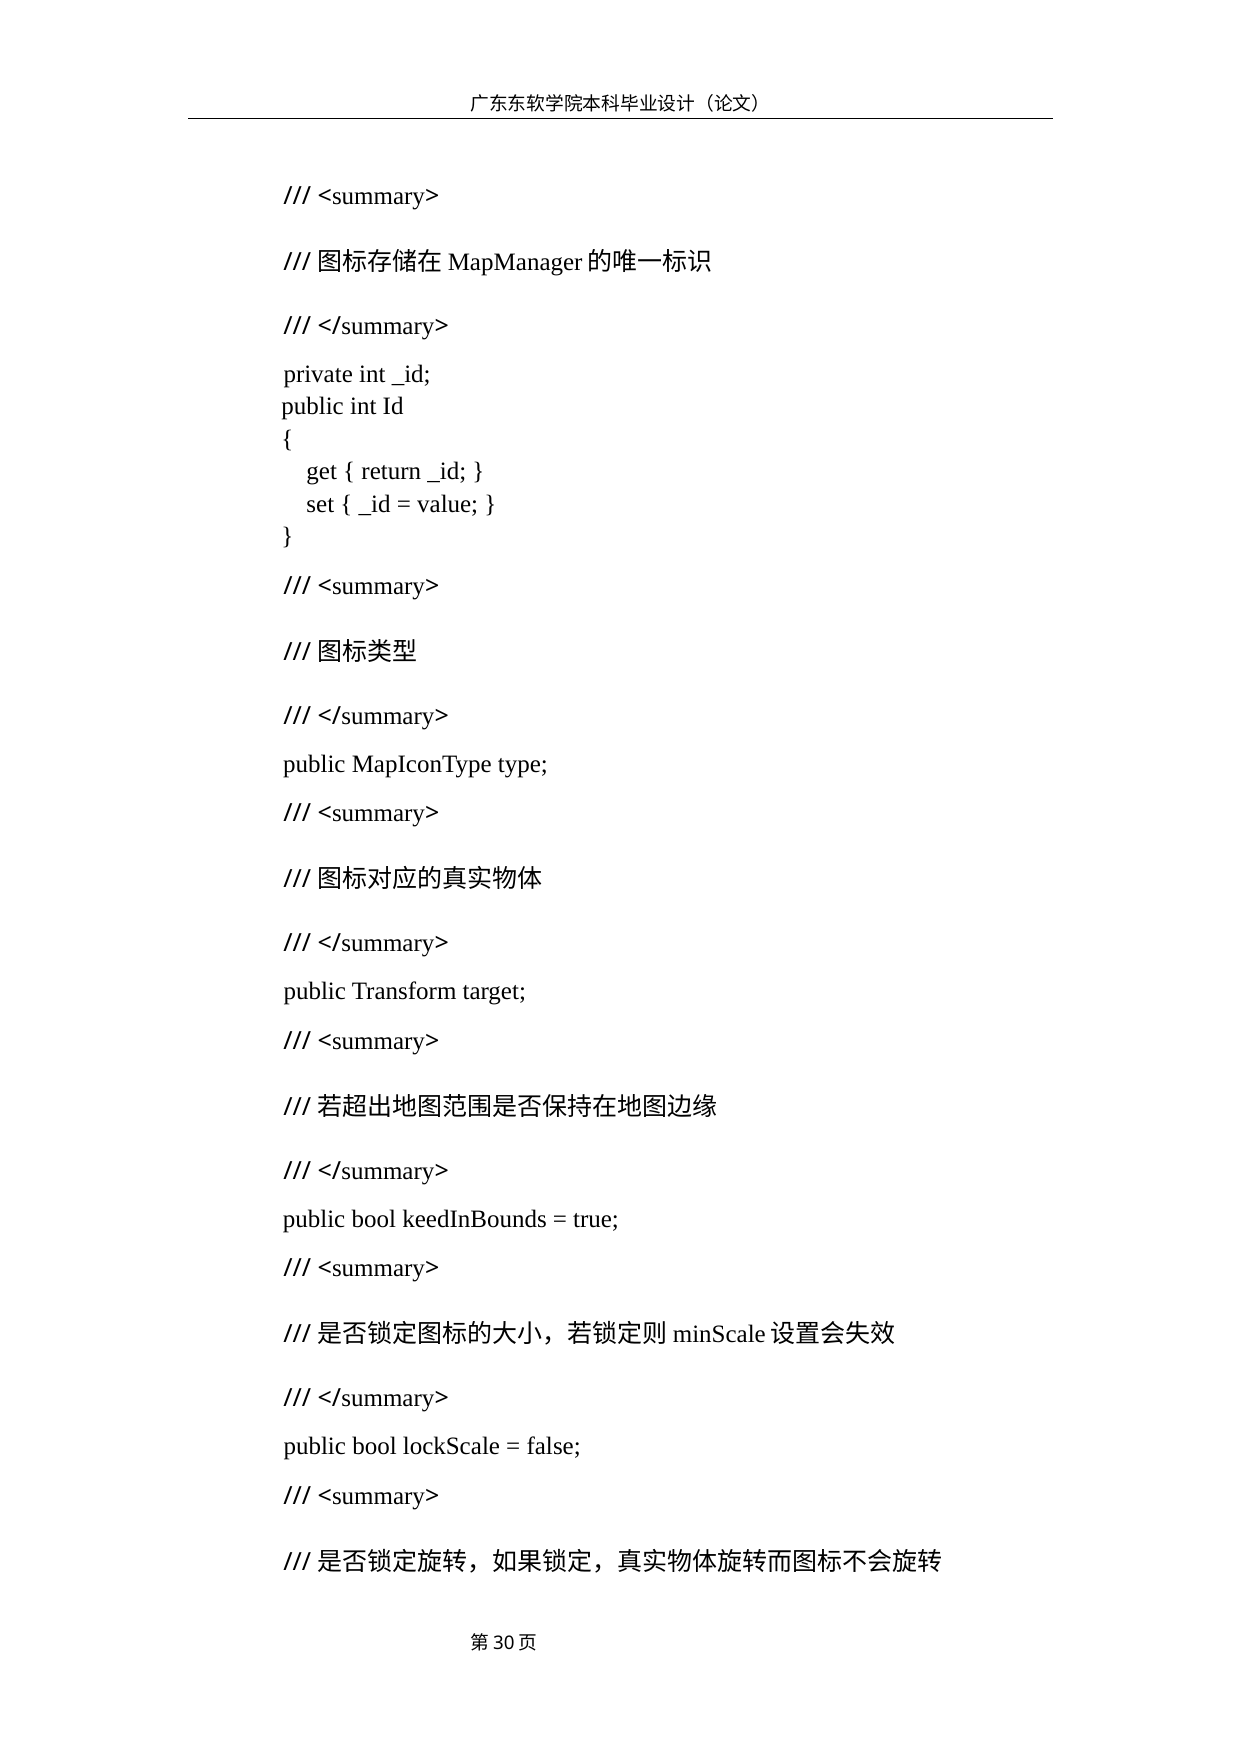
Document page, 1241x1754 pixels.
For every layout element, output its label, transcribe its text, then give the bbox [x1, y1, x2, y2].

list /// </summary> [187, 909, 1053, 974]
list set { _id = value; } [187, 487, 1053, 519]
list /// <summary> [187, 552, 1053, 617]
list { [187, 422, 1053, 454]
list /// 是否锁定图标的大小，若锁定则minScale设置会失效 [187, 1299, 1053, 1364]
list public bool keedInBounds = true; [187, 1202, 1053, 1234]
list /// 是否锁定旋转，如果锁定，真实物体旋转而图标不会旋转 [187, 1527, 1053, 1592]
list /// <summary> [187, 779, 1053, 844]
list get { return _id; } [187, 454, 1053, 487]
list /// 若超出地图范围是否保持在地图边缘 [187, 1072, 1053, 1137]
list /// 图标类型 [187, 617, 1053, 682]
list /// <summary> [187, 162, 1053, 227]
list /// <summary> [187, 1234, 1053, 1299]
list /// 图标存储在MapManager的唯一标识 [187, 227, 1053, 292]
list /// <summary> [187, 1462, 1053, 1527]
list } [187, 519, 1053, 552]
list private int _id; [187, 357, 1053, 389]
list /// 图标对应的真实物体 [187, 844, 1053, 909]
list /// <summary> [187, 1007, 1053, 1072]
list /// </summary> [187, 1137, 1053, 1202]
list /// </summary> [187, 682, 1053, 747]
list public bool lockScale = false; [187, 1429, 1053, 1462]
list /// </summary> [187, 1364, 1053, 1429]
list /// </summary> [187, 292, 1053, 357]
list public int Id [187, 389, 1053, 422]
list public MapIconType type; [187, 747, 1053, 779]
list public Transform target; [187, 974, 1053, 1007]
